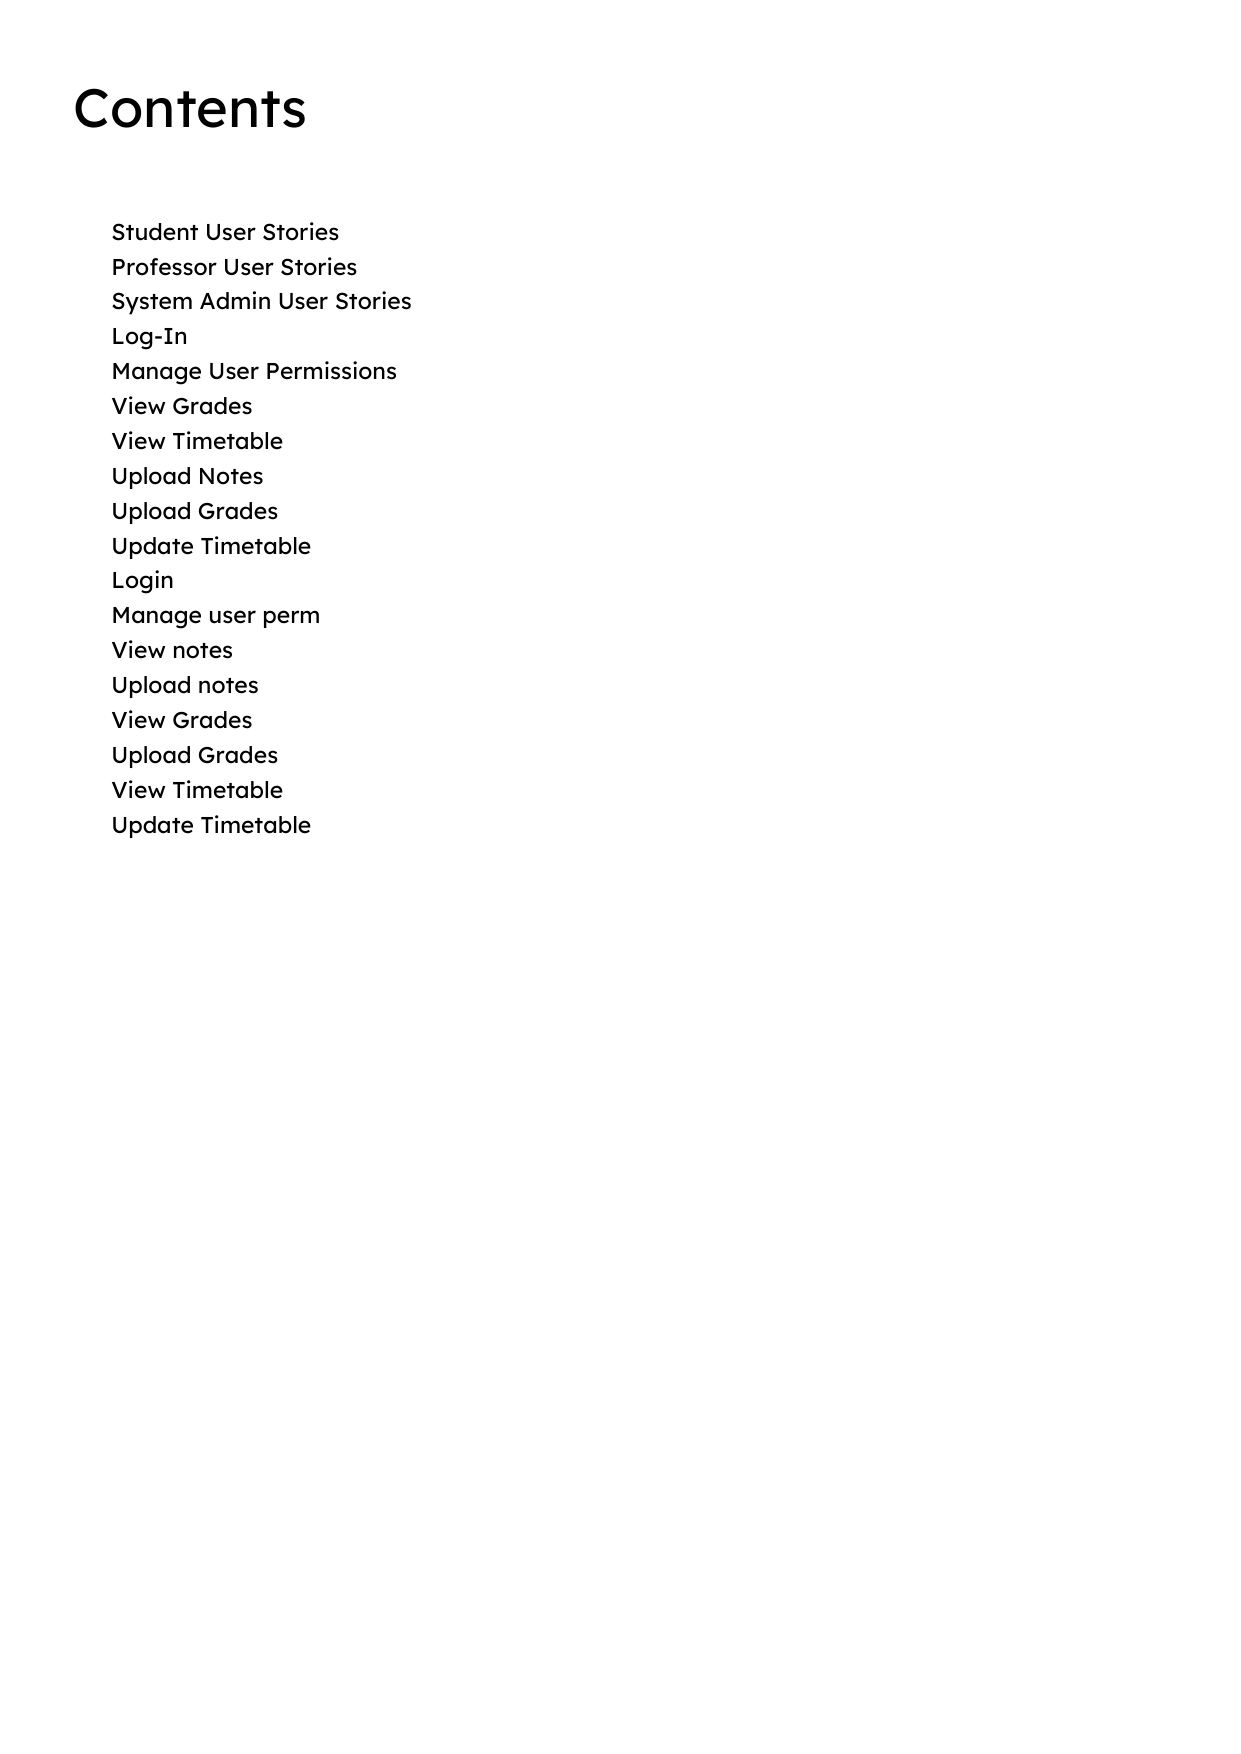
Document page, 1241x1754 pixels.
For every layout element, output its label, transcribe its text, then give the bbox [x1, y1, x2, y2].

title Contents [74, 74, 1090, 141]
